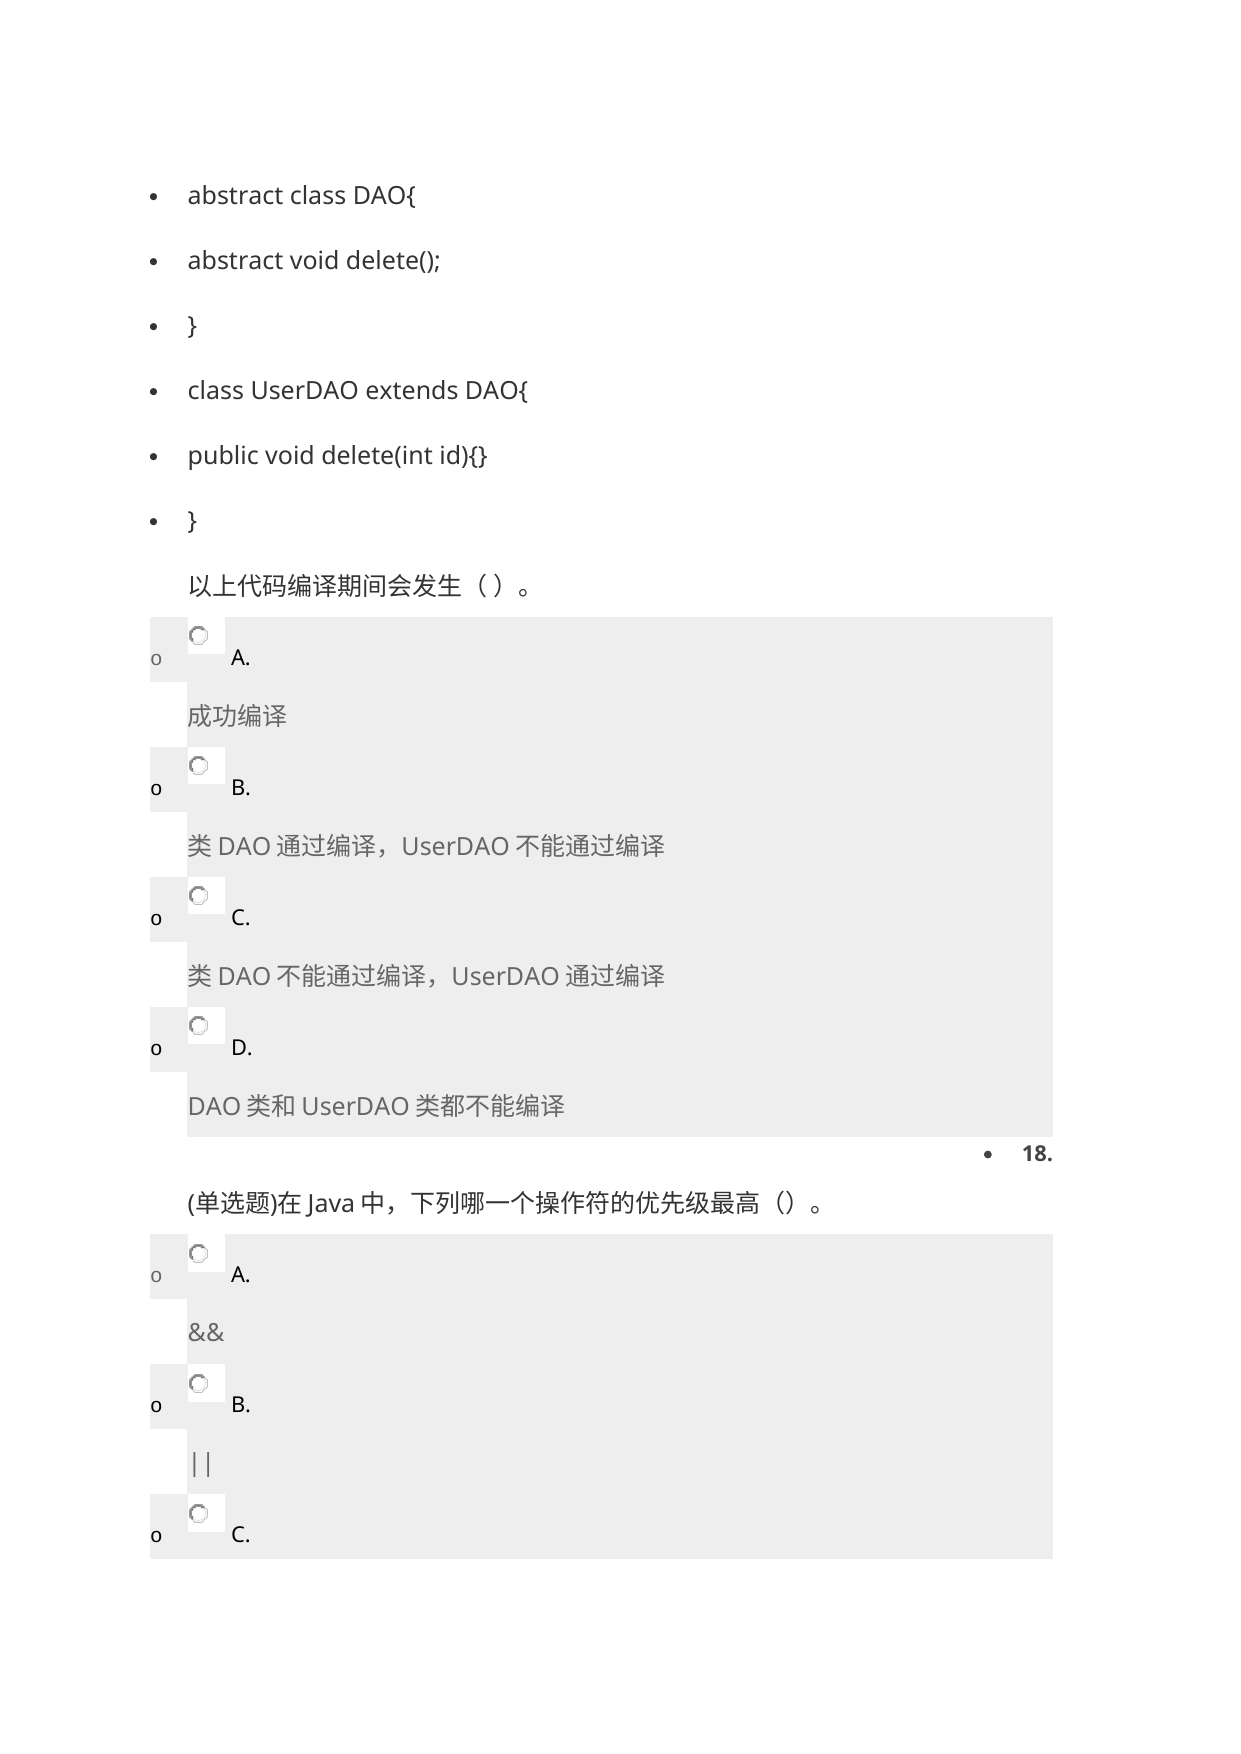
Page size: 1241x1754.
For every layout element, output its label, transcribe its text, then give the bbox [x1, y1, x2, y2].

list C. [150, 877, 1053, 942]
text 类DAO不能通过编译，UserDAO通过编译 [187, 942, 1053, 1007]
text (单选题)在Java中，下列哪一个操作符的优先级最高（）。 [187, 1169, 1053, 1234]
list B. [150, 1364, 1053, 1429]
list A. [150, 617, 1053, 682]
list D. [150, 1007, 1053, 1072]
list B. [150, 747, 1053, 812]
text && [187, 1299, 1053, 1364]
text || [187, 1429, 1053, 1494]
list } [150, 292, 1053, 357]
list } [150, 487, 1053, 552]
list class UserDAO extends DAO{ [150, 357, 1053, 422]
list abstract void delete(); [150, 227, 1053, 292]
text 以上代码编译期间会发生（ ）。 [187, 552, 1053, 617]
list abstract class DAO{ [150, 162, 1053, 227]
text DAO类和UserDAO类都不能编译 [187, 1072, 1053, 1137]
list C. [150, 1494, 1053, 1559]
text 成功编译 [187, 682, 1053, 747]
list A. [150, 1234, 1053, 1299]
list 18. [150, 1137, 1053, 1169]
text 类DAO通过编译，UserDAO不能通过编译 [187, 812, 1053, 877]
list public void delete(int id){} [150, 422, 1053, 487]
